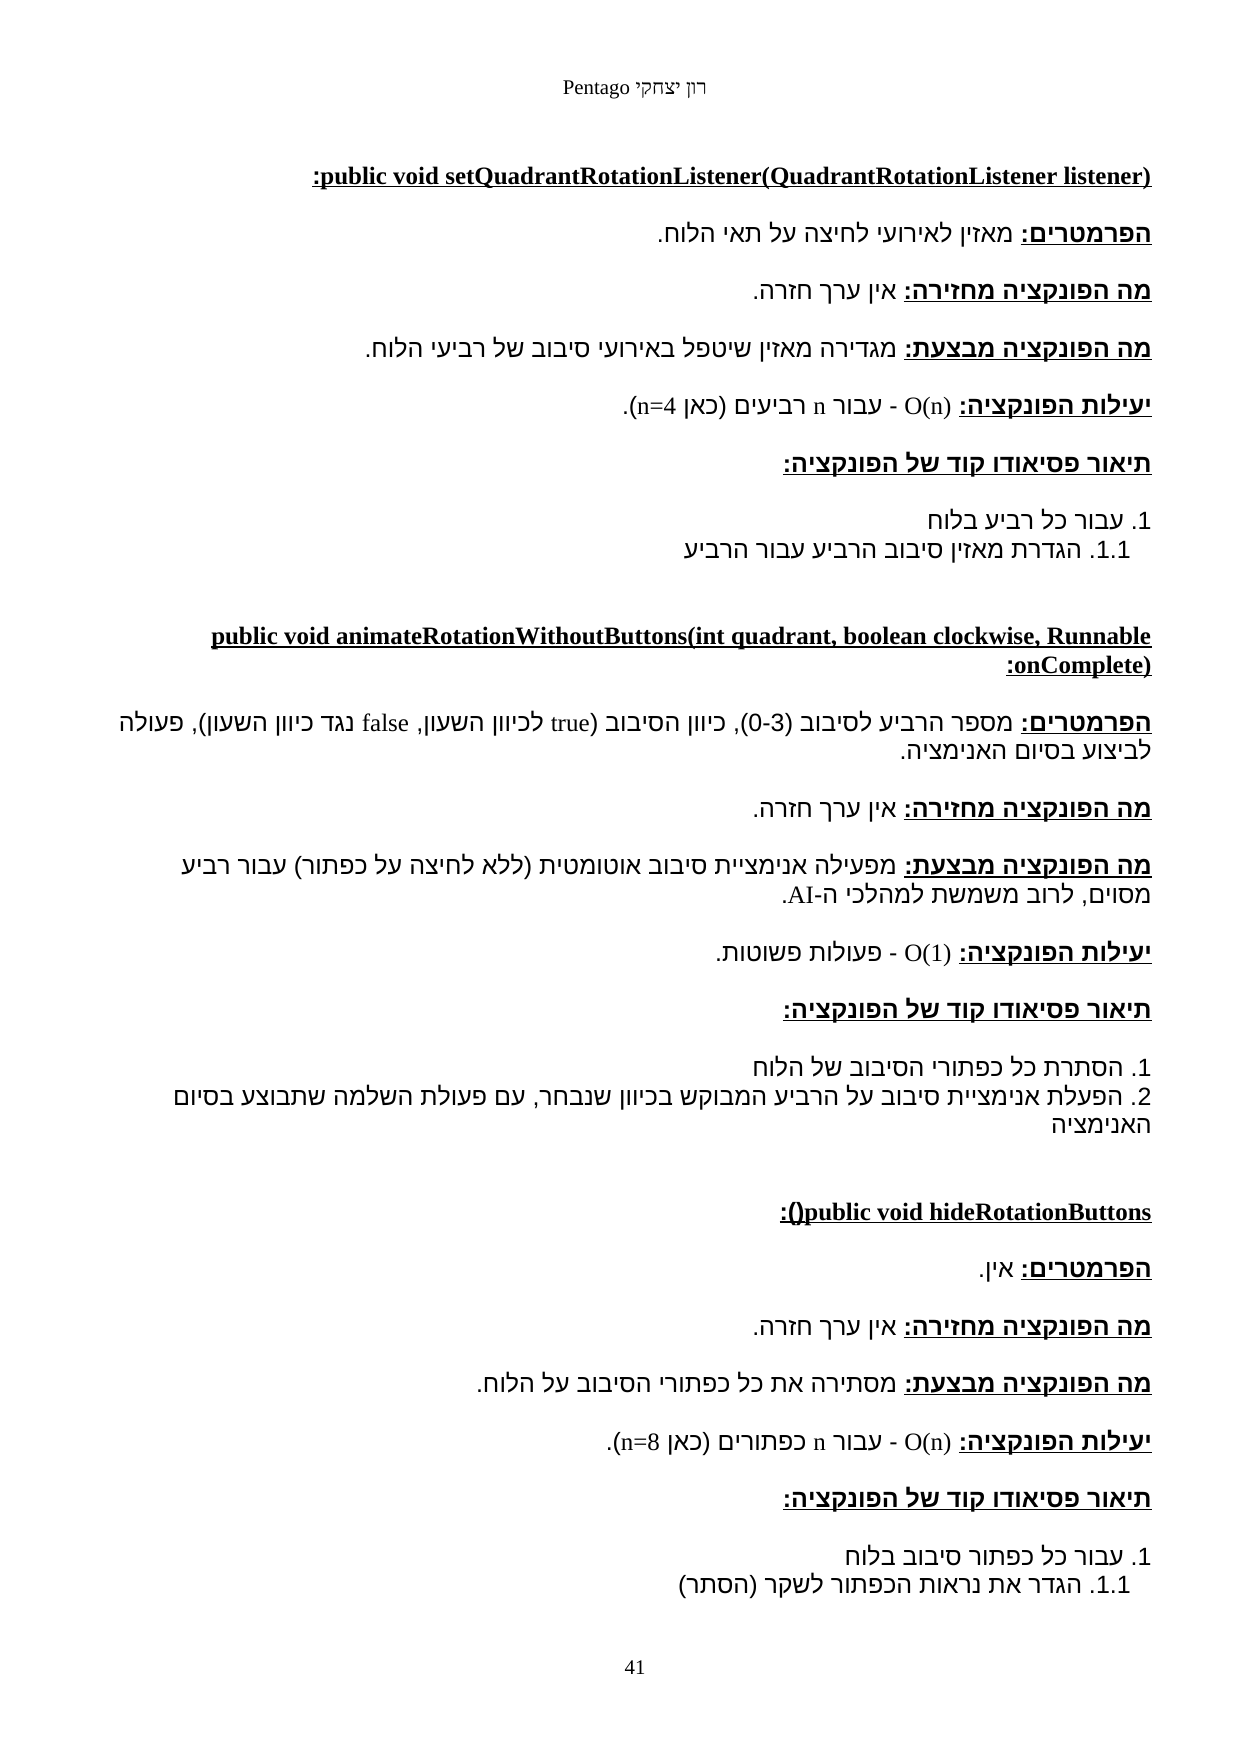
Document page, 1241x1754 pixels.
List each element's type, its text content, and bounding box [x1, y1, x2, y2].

text הפרמטרים: מספר הרביע לסיבוב (0-3), כיוון הסיבוב (true לכיוון השעון, false נגד כיוון השעון), פעולה לביצוע בסיום האנימציה. [118, 707, 1152, 765]
text תיאור פסיאודו קוד של הפונקציה: [118, 995, 1152, 1024]
text יעילות הפונקציה: O(n) - עבור n כפתורים (כאן n=8). [118, 1427, 1152, 1456]
text יעילות הפונקציה: O(1) - פעולות פשוטות. [118, 938, 1152, 967]
text 1. עבור כל כפתור סיבוב בלוח [118, 1542, 1152, 1571]
text יעילות הפונקציה: O(n) - עבור n רביעים (כאן n=4). [118, 391, 1152, 420]
text public void animateRotationWithoutButtons(int quadrant, boolean clockwise, Runnable onComplete): [118, 621, 1152, 679]
text מה הפונקציה מבצעת: מגדירה מאזין שיטפל באירועי סיבוב של רביעי הלוח. [118, 333, 1152, 362]
text 1. עבור כל רביע בלוח [118, 506, 1152, 535]
text 1.1. הגדרת מאזין סיבוב הרביע עבור הרביע [118, 535, 1152, 564]
text מה הפונקציה מחזירה: אין ערך חזרה. [118, 1312, 1152, 1340]
text מה הפונקציה מבצעת: מפעילה אנימציית סיבוב אוטומטית (ללא לחיצה על כפתור) עבור רביע מסוים, לרוב משמשת למהלכי ה-AI. [118, 851, 1152, 909]
text תיאור פסיאודו קוד של הפונקציה: [118, 1484, 1152, 1513]
text public void setQuadrantRotationListener(QuadrantRotationListener listener): [118, 161, 1152, 190]
text הפרמטרים: מאזין לאירועי לחיצה על תאי הלוח. [118, 218, 1152, 247]
text מה הפונקציה מבצעת: מסתירה את כל כפתורי הסיבוב על הלוח. [118, 1369, 1152, 1398]
text 2. הפעלת אנימציית סיבוב על הרביע המבוקש בכיוון שנבחר, עם פעולת השלמה שתבוצע בסיום האנימציה [118, 1082, 1152, 1139]
text מה הפונקציה מחזירה: אין ערך חזרה. [118, 794, 1152, 823]
text הפרמטרים: אין. [118, 1254, 1152, 1283]
text 1.1. הגדר את נראות הכפתור לשקר (הסתר) [118, 1571, 1152, 1599]
text מה הפונקציה מחזירה: אין ערך חזרה. [118, 276, 1152, 305]
text public void hideRotationButtons(): [118, 1197, 1152, 1225]
text 1. הסתרת כל כפתורי הסיבוב של הלוח [118, 1053, 1152, 1082]
text תיאור פסיאודו קוד של הפונקציה: [118, 449, 1152, 477]
